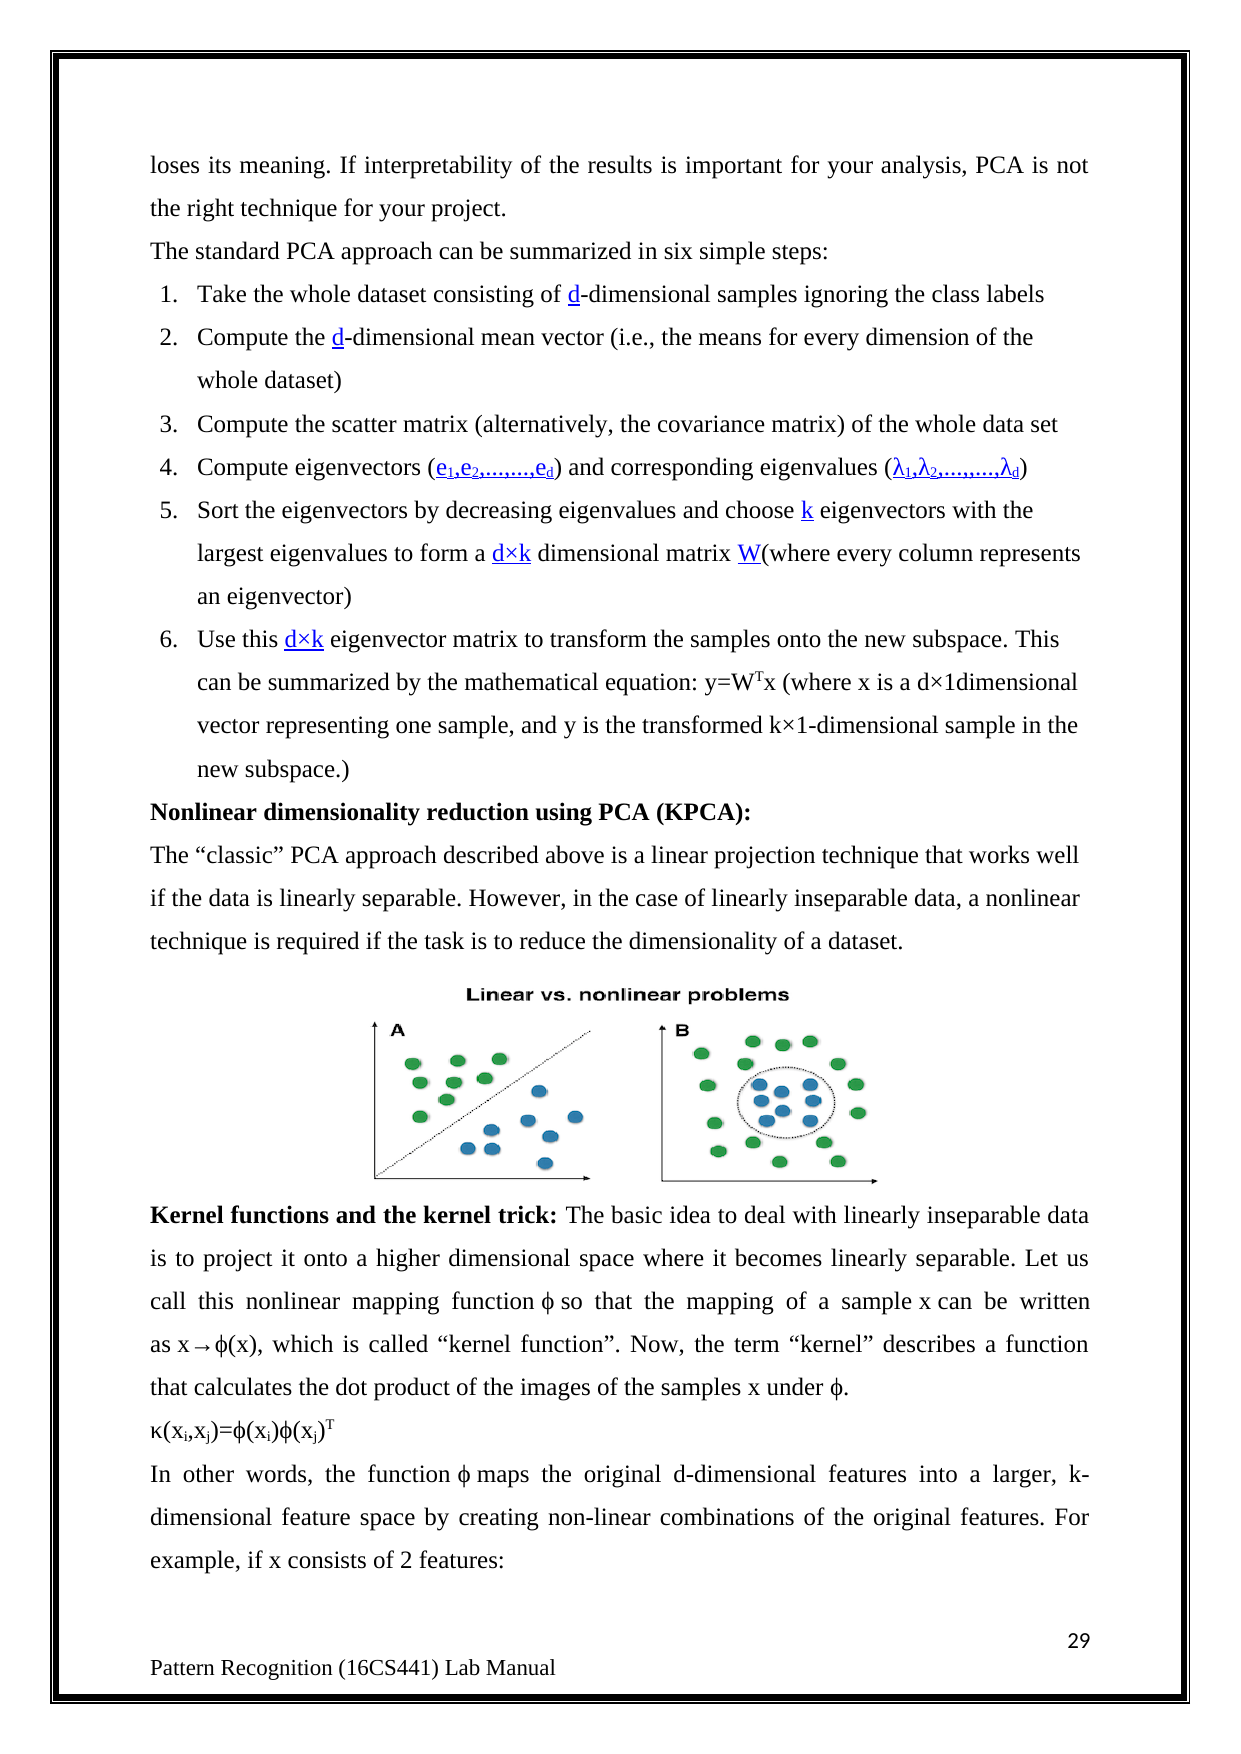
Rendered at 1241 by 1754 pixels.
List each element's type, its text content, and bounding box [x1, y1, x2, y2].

list Compute the scatter matrix (alternatively, the covariance matrix) of the whole data set [159, 409, 1090, 437]
text The “classic” PCA approach described above is a linear projection technique that works well if the data is linearly separable. However, in the case of linearly inseparable data, a nonlinear technique is required if the task is to reduce the dimensionality of a dataset. [150, 840, 1090, 955]
text The standard PCA approach can be summarized in six simple steps: [150, 236, 1090, 265]
list Use this d×k eigenvector matrix to transform the samples onto the new subspace. This can be summarized by the mathematical equation: y=WTx (where x is a d×1dimensional vector representing one sample, and y is the transformed k×1-dimensional sample in the new subspace.) [159, 624, 1090, 782]
text κ(xi,xj)=ϕ(xi)ϕ(xj)T [150, 1416, 1090, 1444]
text In other words, the function ϕ maps the original d-dimensional features into a larger, k-dimensional feature space by creating non-linear combinations of the original features. For example, if x consists of 2 features: [150, 1459, 1090, 1574]
list Take the whole dataset consisting of d-dimensional samples ignoring the class labels [159, 279, 1090, 308]
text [150, 150, 1090, 222]
list Compute the d-dimensional mean vector (i.e., the means for every dimension of the whole dataset) [159, 322, 1090, 394]
subtitle Nonlinear dimensionality reduction using PCA (KPCA): [150, 797, 1090, 826]
list Compute eigenvectors (e1,e2,...,...,ed) and corresponding eigenvalues (λ1,λ2,...,,...,λd) [159, 452, 1090, 481]
picture [342, 969, 899, 1186]
list Sort the eigenvectors by decreasing eigenvalues and choose k eigenvectors with the largest eigenvalues to form a d×k dimensional matrix W(where every column represents an eigenvector) [159, 495, 1090, 610]
subtitle Kernel functions and the kernel trick: The basic idea to deal with linearly inseparable data is to project it onto a higher dimensional space where it becomes linearly separable. Let us call this nonlinear mapping function ϕ so that the mapping of a sample x can be written as x→ϕ(x), which is called “kernel function”. Now, the term “kernel” describes a function that calculates the dot product of the images of the samples x under ϕ. [150, 1200, 1090, 1401]
